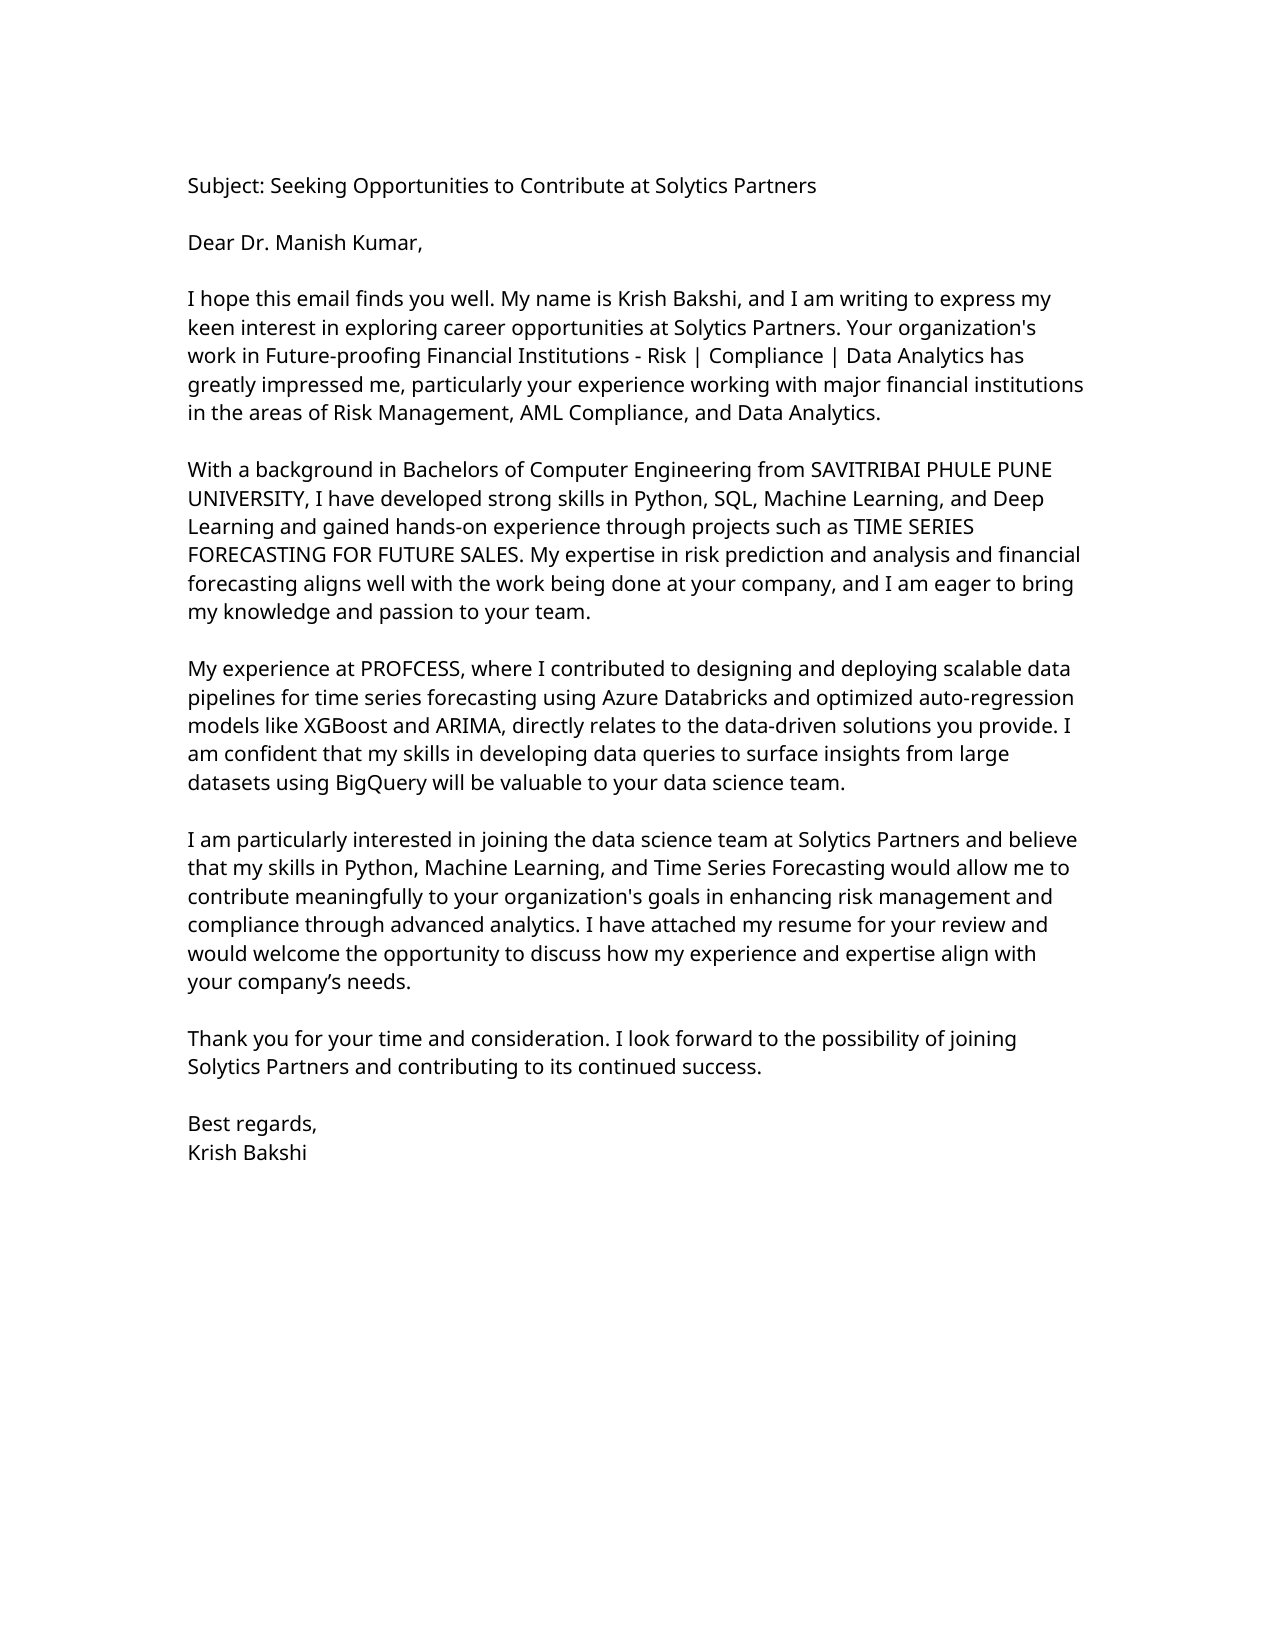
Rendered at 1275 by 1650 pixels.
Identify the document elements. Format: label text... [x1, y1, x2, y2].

text Subject: Seeking Opportunities to Contribute at Solytics Partners Dear Dr. Manish Kumar, I hope this email finds you well. My name is Krish Bakshi, and I am writing to express my keen interest in exploring career opportunities at Solytics Partners. Your organization's work in Future-proofing Financial Institutions - Risk | Compliance | Data Analytics has greatly impressed me, particularly your experience working with major financial institutions in the areas of Risk Management, AML Compliance, and Data Analytics. With a background in Bachelors of Computer Engineering from SAVITRIBAI PHULE PUNE UNIVERSITY, I have developed strong skills in Python, SQL, Machine Learning, and Deep Learning and gained hands-on experience through projects such as TIME SERIES FORECASTING FOR FUTURE SALES. My expertise in risk prediction and analysis and financial forecasting aligns well with the work being done at your company, and I am eager to bring my knowledge and passion to your team. My experience at PROFCESS, where I contributed to designing and deploying scalable data pipelines for time series forecasting using Azure Databricks and optimized auto-regression models like XGBoost and ARIMA, directly relates to the data-driven solutions you provide. I am confident that my skills in developing data queries to surface insights from large datasets using BigQuery will be valuable to your data science team. I am particularly interested in joining the data science team at Solytics Partners and believe that my skills in Python, Machine Learning, and Time Series Forecasting would allow me to contribute meaningfully to your organization's goals in enhancing risk management and compliance through advanced analytics. I have attached my resume for your review and would welcome the opportunity to discuss how my experience and expertise align with your company’s needs. Thank you for your time and consideration. I look forward to the possibility of joining Solytics Partners and contributing to its continued success. Best regards, Krish Bakshi [187, 171, 1087, 1192]
